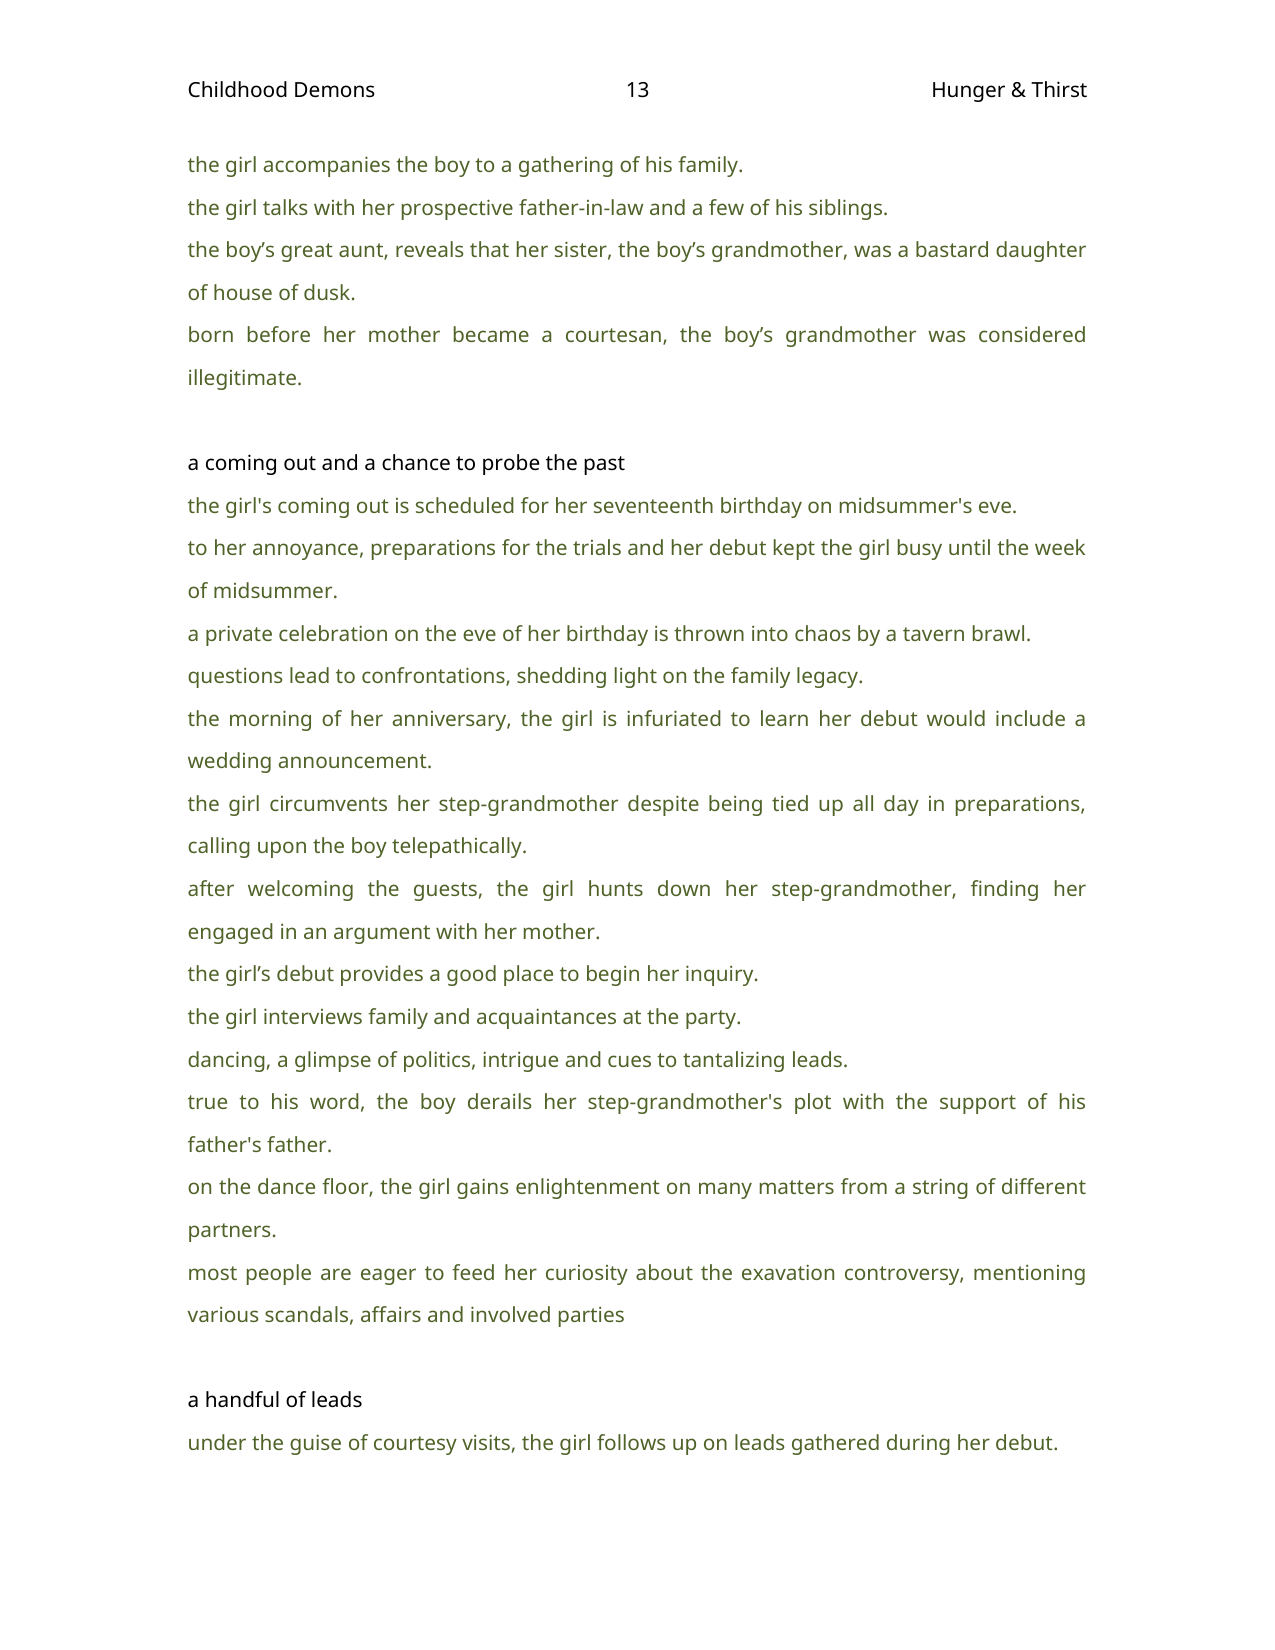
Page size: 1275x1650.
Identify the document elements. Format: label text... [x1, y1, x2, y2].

text the girl circumvents her step-grandmother despite being tied up all day in preparations, calling upon the boy telepathically. [187, 789, 1087, 860]
text under the guise of courtesy visits, the girl follows up on leads gathered during her debut. [187, 1428, 1087, 1457]
text the girl interviews family and acquaintances at the party. [187, 1002, 1087, 1031]
text the boy’s great aunt, reveals that her sister, the boy’s grandmother, was a bastard daughter of house of dusk. [187, 235, 1087, 306]
text a handful of leads [187, 1386, 1087, 1414]
text the girl’s debut provides a good place to begin her inquiry. [187, 959, 1087, 988]
text the girl's coming out is scheduled for her seventeenth birthday on midsummer's eve. [187, 491, 1087, 519]
text after welcoming the guests, the girl hunts down her step-grandmother, finding her engaged in an argument with her mother. [187, 874, 1087, 945]
text a private celebration on the eve of her birthday is thrown into chaos by a tavern brawl. [187, 619, 1087, 647]
text born before her mother became a courtesan, the boy’s grandmother was considered illegitimate. [187, 320, 1087, 391]
text a coming out and a chance to probe the past [187, 448, 1087, 477]
text on the dance floor, the girl gains enlightenment on many matters from a string of different partners. [187, 1172, 1087, 1243]
text to her annoyance, preparations for the trials and her debut kept the girl busy until the week of midsummer. [187, 533, 1087, 604]
text the morning of her anniversary, the girl is infuriated to learn her debut would include a wedding announcement. [187, 704, 1087, 775]
text questions lead to confrontations, shedding light on the family legacy. [187, 661, 1087, 690]
text dancing, a glimpse of politics, intrigue and cues to tantalizing leads. [187, 1045, 1087, 1073]
text most people are eager to feed her curiosity about the exavation controversy, mentioning various scandals, affairs and involved parties [187, 1258, 1087, 1329]
text the girl talks with her prospective father-in-law and a few of his siblings. [187, 193, 1087, 221]
text the girl accompanies the boy to a gathering of his family. [187, 150, 1087, 178]
text true to his word, the boy derails her step-grandmother's plot with the support of his father's father. [187, 1087, 1087, 1158]
